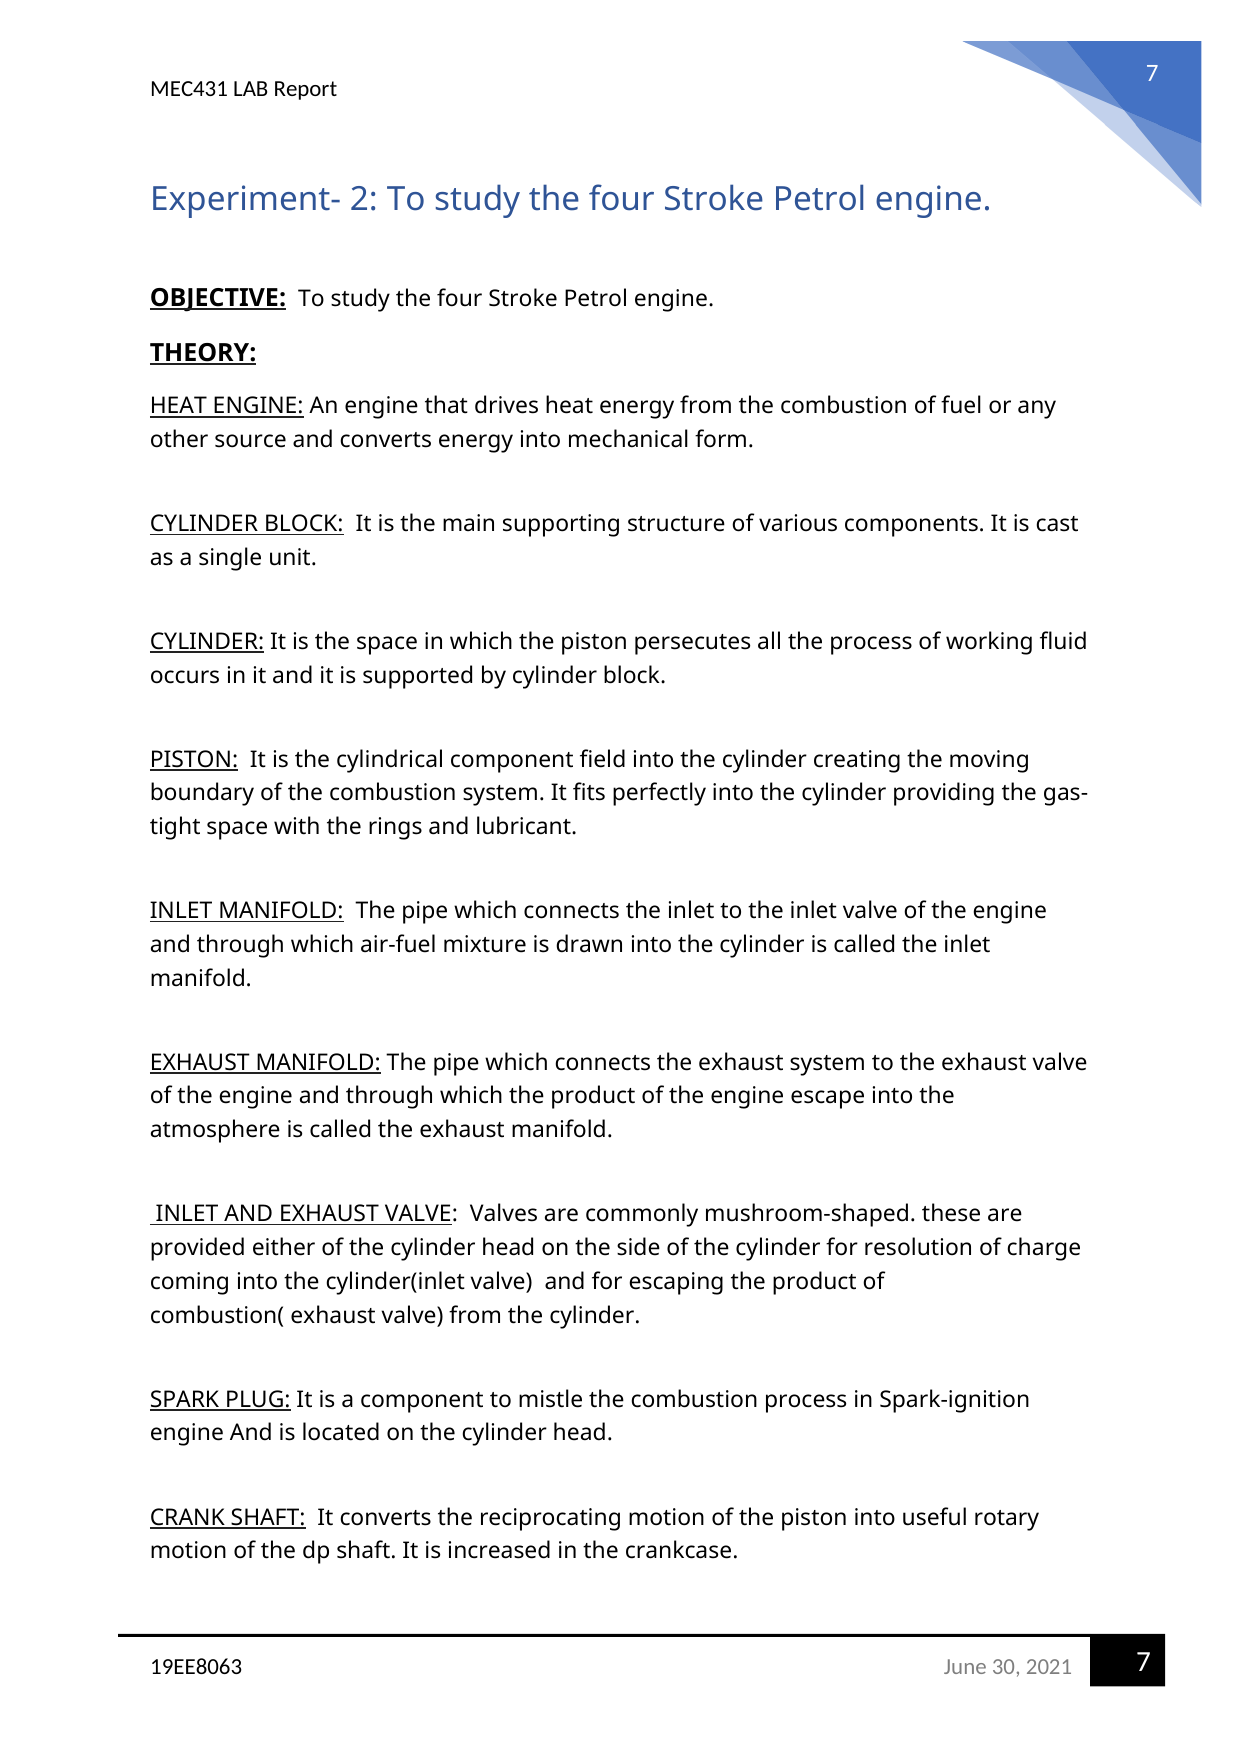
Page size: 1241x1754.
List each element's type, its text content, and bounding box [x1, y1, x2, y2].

picture [962, 41, 1202, 207]
text SPARK PLUG: It is a component to mistle the combustion process in Spark-ignition engine And is located on the cylinder head. [149, 1383, 1090, 1448]
text INLET AND EXHAUST VALVE: Valves are commonly mushroom-shaped. these are provided either of the cylinder head on the side of the cylinder for resolution of charge coming into the cylinder(inlet valve) and for escaping the product of combustion( exhaust valve) from the cylinder. [149, 1197, 1090, 1330]
text EXHAUST MANIFOLD: The pipe which connects the exhaust system to the exhaust valve of the engine and through which the product of the engine escape into the atmosphere is called the exhaust manifold. [149, 1046, 1090, 1144]
text PISTON: It is the cylindrical component field into the cylinder creating the moving boundary of the combustion system. It fits perfectly into the cylinder providing the gas-tight space with the rings and lubricant. [149, 743, 1090, 841]
text INLET MANIFOLD: The pipe which connects the inlet to the inlet valve of the engine and through which air-fuel mixture is drawn into the cylinder is called the inlet manifold. [149, 894, 1090, 993]
text CRANK SHAFT: It converts the reciprocating motion of the piston into useful rotary motion of the dp shaft. It is increased in the crankcase. [149, 1500, 1090, 1565]
text CYLINDER BLOCK: It is the main supporting structure of various components. It is cast as a single unit. [149, 507, 1090, 572]
text HEAT ENGINE: An engine that drives heat energy from the combustion of fuel or any other source and converts energy into mechanical form. [149, 389, 1090, 454]
text THEORY: [149, 334, 1090, 369]
text CYLINDER: It is the space in which the piston persecutes all the process of working fluid occurs in it and it is supported by cylinder block. [149, 625, 1090, 690]
subtitle Experiment- 2: To study the four Stroke Petrol engine. [150, 175, 1090, 220]
text OBJECTIVE: To study the four Stroke Petrol engine. [149, 279, 1090, 313]
